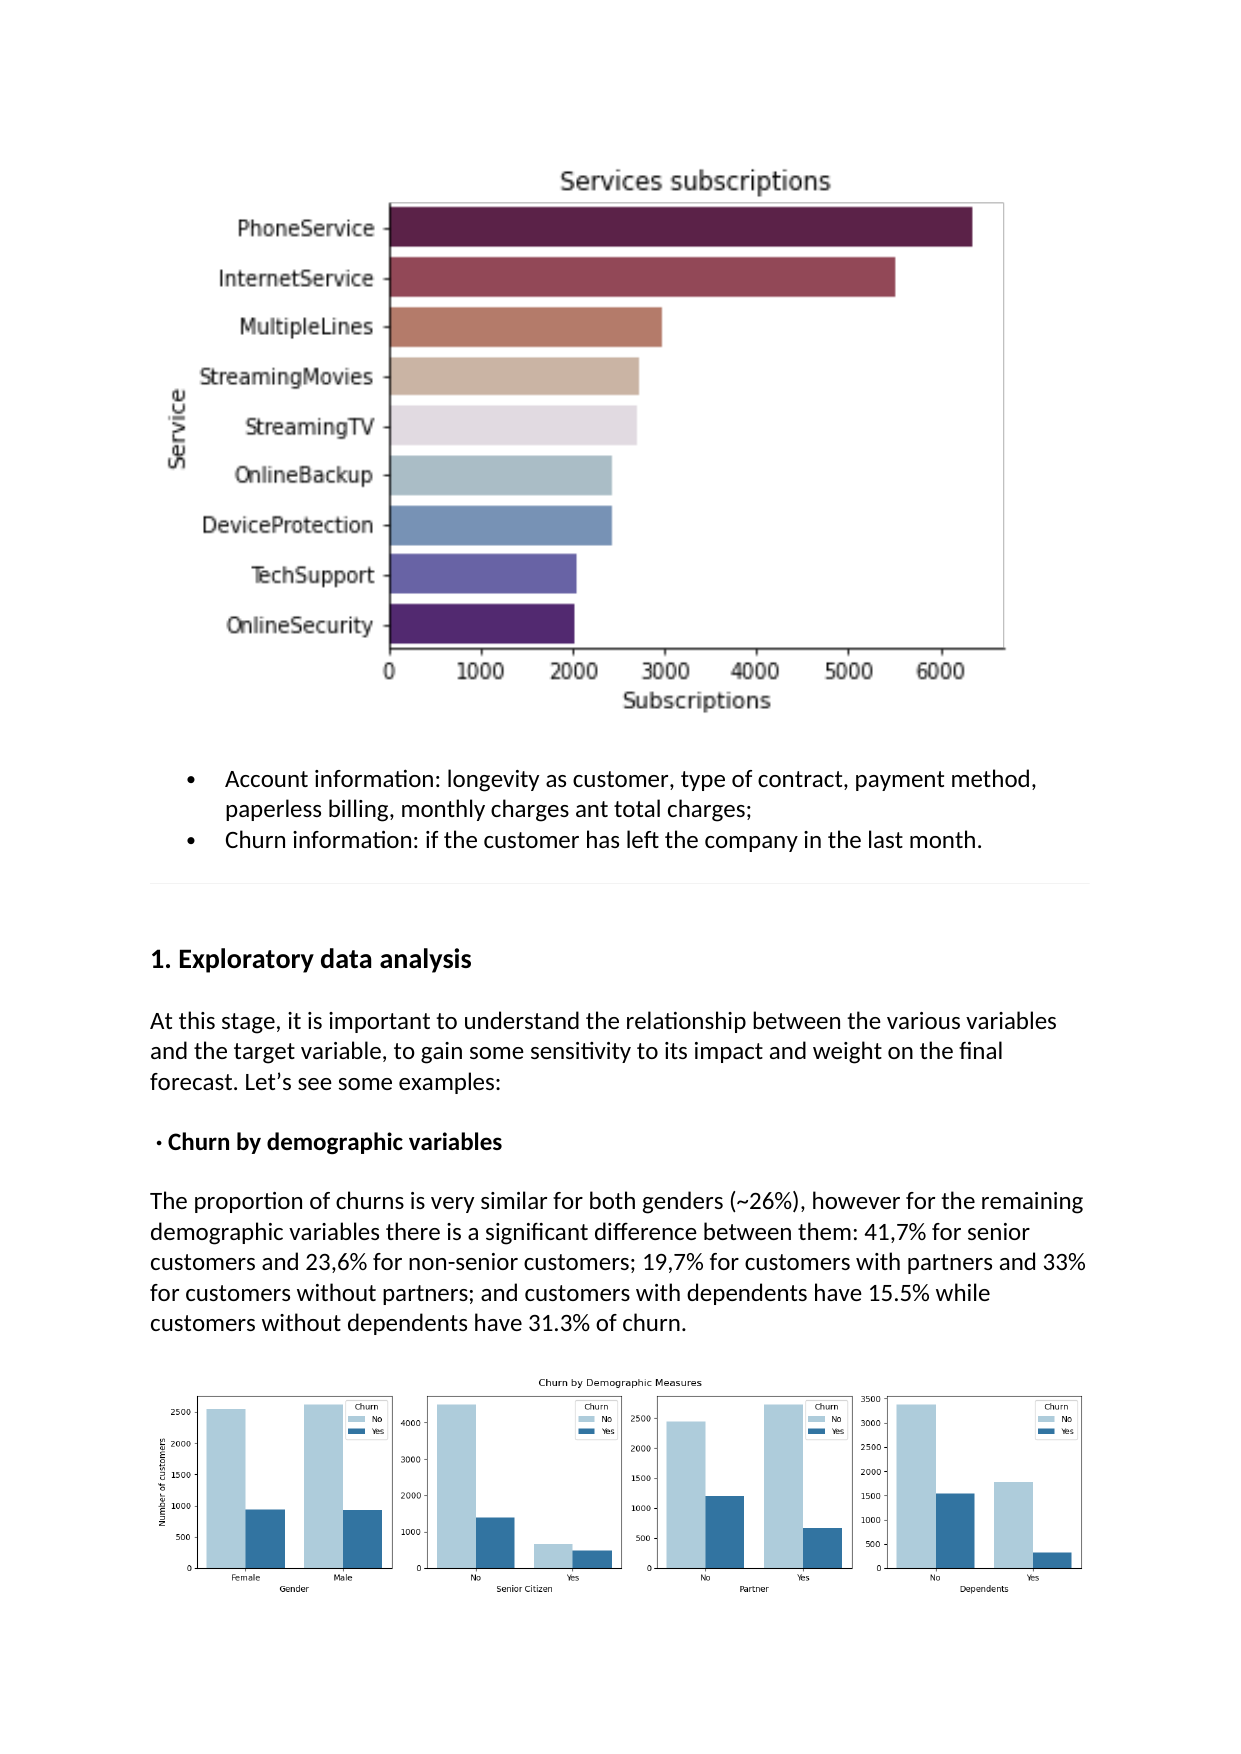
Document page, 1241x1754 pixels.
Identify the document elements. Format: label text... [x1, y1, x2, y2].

text The proportion of churns is very similar for both genders (~26%), however for the remaining demographic variables there is a significant difference between them: 41,7% for senior customers and 23,6% for non-senior customers; 19,7% for customers with partners and 33% for customers without partners; and customers with dependents have 15.5% while customers without dependents have 31.3% of churn. [150, 1185, 1090, 1338]
picture [150, 1367, 1090, 1602]
text At this stage, it is important to understand the relationship between the various variables and the target variable, to gain some sensitivity to its impact and weight on the final forecast. Let’s see some examples: [150, 1005, 1090, 1097]
list Account information: longevity as customer, type of contract, payment method, paperless billing, monthly charges ant total charges; [187, 763, 1090, 824]
picture [150, 150, 1025, 734]
list Churn information: if the customer has left the company in the last month. [187, 824, 1090, 854]
text · Churn by demographic variables [150, 1126, 1090, 1156]
text 1. Exploratory data analysis [150, 941, 1090, 976]
